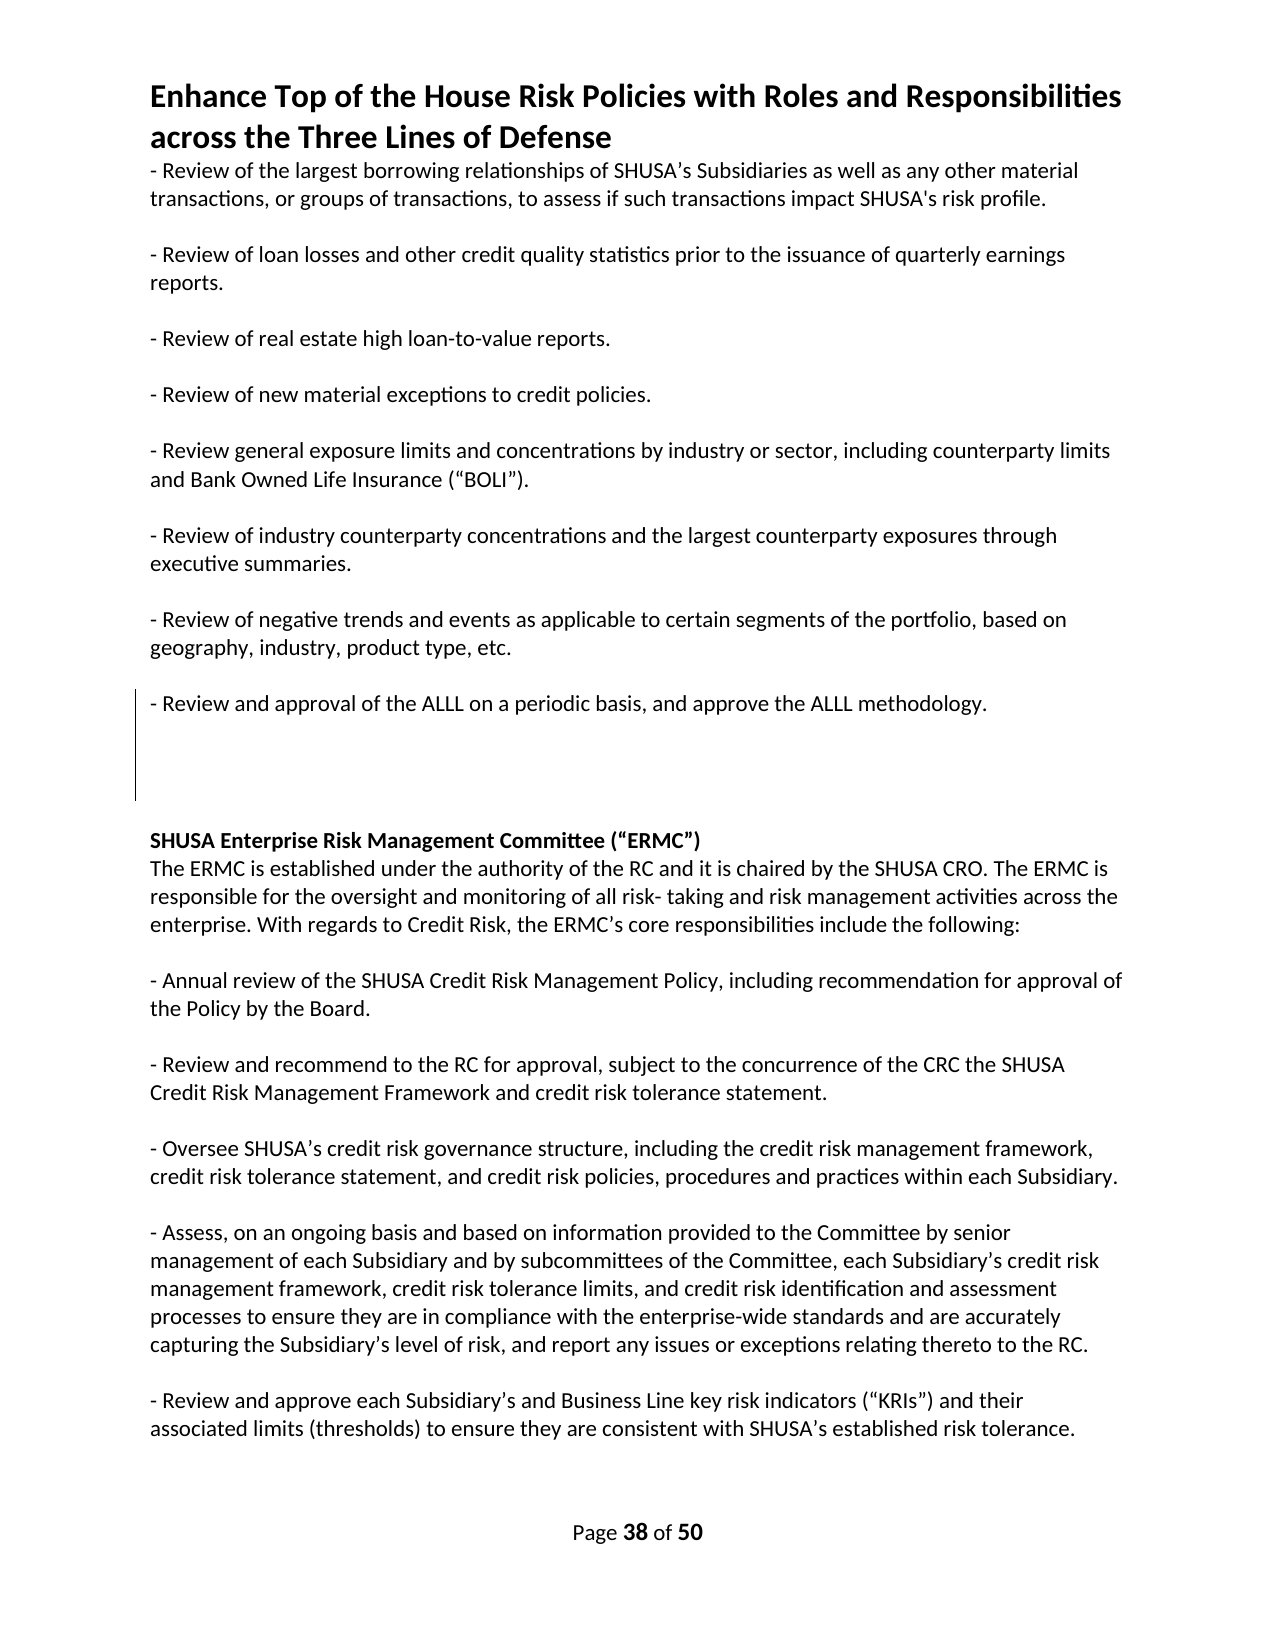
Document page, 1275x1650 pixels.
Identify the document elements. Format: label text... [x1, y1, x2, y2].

text - Review of the largest borrowing relationships of SHUSA’s Subsidiaries as well as any other material transactions, or groups of transactions, to assess if such transactions impact SHUSA's risk profile. [150, 156, 1125, 212]
text - Review of industry counterparty concentrations and the largest counterparty exposures through executive summaries. [150, 521, 1125, 577]
text - Annual review of the SHUSA Credit Risk Management Policy, including recommendation for approval of the Policy by the Board. [150, 966, 1125, 1022]
text - Oversee SHUSA’s credit risk governance structure, including the credit risk management framework, credit risk tolerance statement, and credit risk policies, procedures and practices within each Subsidiary. [150, 1134, 1125, 1190]
text - Review of new material exceptions to credit policies. [150, 381, 1125, 409]
text - Review of real estate high loan-to-value reports. [150, 324, 1125, 353]
text The ERMC is established under the authority of the RC and it is chaired by the SHUSA CRO. The ERMC is responsible for the oversight and monitoring of all risk- taking and risk management activities across the enterprise. With regards to Credit Risk, the ERMC’s core responsibilities include the following: [150, 854, 1125, 938]
text - Review general exposure limits and concentrations by industry or sector, including counterparty limits and Bank Owned Life Insurance (“BOLI”). [150, 437, 1125, 493]
text - Review and recommend to the RC for approval, subject to the concurrence of the CRC the SHUSA Credit Risk Management Framework and credit risk tolerance statement. [150, 1050, 1125, 1106]
text - Review of loan losses and other credit quality statistics prior to the issuance of quarterly earnings reports. [150, 241, 1125, 297]
text - Assess, on an ongoing basis and based on information provided to the Committee by senior management of each Subsidiary and by subcommittees of the Committee, each Subsidiary’s credit risk management framework, credit risk tolerance limits, and credit risk identification and assessment processes to ensure they are in compliance with the enterprise-wide standards and are accurately capturing the Subsidiary’s level of risk, and report any issues or exceptions relating thereto to the RC. [150, 1218, 1125, 1358]
text - Review and approval of the ALLL on a periodic basis, and approve the ALLL methodology. [150, 689, 1125, 717]
text - Review and approve each Subsidiary’s and Business Line key risk indicators (“KRIs”) and their associated limits (thresholds) to ensure they are consistent with SHUSA’s established risk tolerance. [150, 1386, 1125, 1442]
text - Review of negative trends and events as applicable to certain segments of the portfolio, based on geography, industry, product type, etc. [150, 605, 1125, 661]
text SHUSA Enterprise Risk Management Committee (“ERMC”) [150, 826, 1125, 854]
